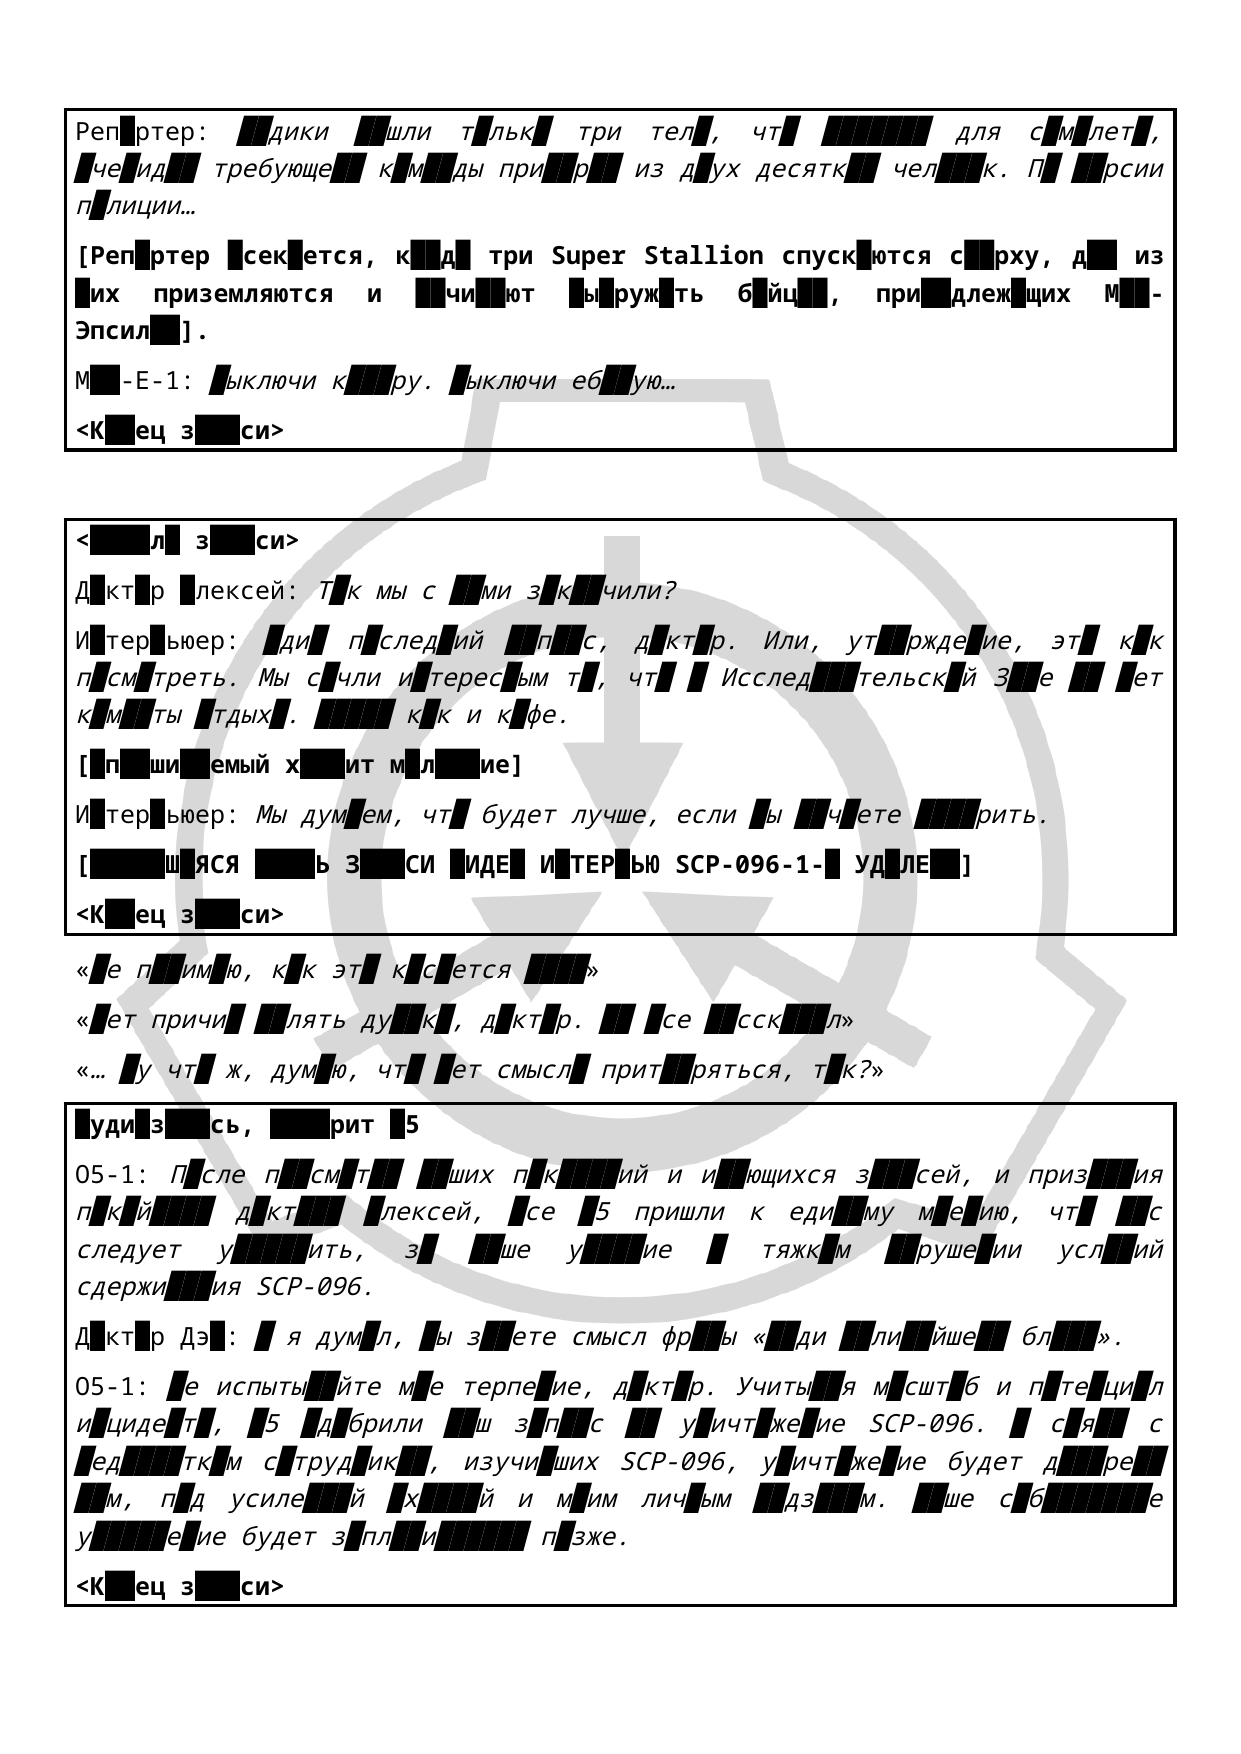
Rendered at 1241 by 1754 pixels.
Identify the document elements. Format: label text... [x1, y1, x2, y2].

text M██-E-1: █ыключи к███ру. █ыключи еб██ую… [67, 357, 1173, 397]
text <К██ец з███си> [67, 1563, 1173, 1604]
text «█е п██им█ю, к█к эт█ к█с█ется ████» [75, 952, 1165, 986]
text И█тер█ьюер: █ди█ п█след█ий ██п██с, д█кт█р. Или, ут██ржде█ие, эт█ к█к п█см█треть. Мы с█чли и█терес█ым т█, чт█ █ Исслед███тельск█й З██е ██ █ет к█м██ты █тдых█. █████ к█к и к█фе. [67, 617, 1173, 731]
text Д█кт█р █лексей: Т█к мы с ██ми з█к██чили? [67, 567, 1173, 607]
text O5-1: П█сле п██см█т██ ██ших п█к████ий и и██ющихся з███сей, и приз███ия п█к█й████ д█кт███ █лексей, █се █5 пришли к еди██му м█е█ию, чт█ ██с следует у█████ить, з█ ██ше у████ие █ тяжк█м ██руше█ии усл██ий сдержи███ия SCP-096. [67, 1151, 1173, 1303]
text Д█кт█р Дэ█: █ я дум█л, █ы з██ете смысл фр██ы «██ди ██ли██йше██ бл███». [67, 1313, 1173, 1353]
text «█ет причи█ ██лять ду██к█, д█кт█р. ██ █се ██сск███л» [75, 1002, 1165, 1036]
text <████л█ з███си> [67, 521, 1173, 557]
text [Реп█ртер █сек█ется, к██д█ три Super Stallion спуск█ются с██рху, д██ из █их приземляются и ██чи██ют █ы█руж█ть б█йц██, при██длеж█щих М██-Эпсил██]. [67, 233, 1173, 347]
text █уди█з███сь, ████рит █5 [67, 1105, 1173, 1141]
text [█п██ши██емый х███ит м█л███ие] [67, 742, 1173, 781]
text «… █у чт█ ж, дум█ю, чт█ █ет смысл█ прит██ряться, т█к?» [75, 1052, 1165, 1086]
text [█████Ш█ЯСЯ ████Ь З███СИ █ИДЕ█ И█ТЕР█ЬЮ SCP-096-1-█ УД█ЛЕ██] [67, 842, 1173, 881]
text O5-1: █е испыты██йте м█е терпе█ие, д█кт█р. Учиты██я м█сшт█б и п█те█ци█л и█циде█т█, █5 █д█брили ██ш з█п██с ██ у█ичт█же█ие SCP-096. █ с█я██ с █ед████тк█м с█труд█ик██, изучи█ших SCP-096, у█ичт█же█ие будет д███ре██ ██м, п█д усиле███й █х████й и м█им лич█ым ██дз███м. ██ше с█б███████е у█████е█ие будет з█пл██и██████ п█зже. [67, 1363, 1173, 1552]
text <К██ец з███си> [67, 407, 1173, 448]
text <К██ец з███си> [67, 892, 1173, 933]
text Реп█ртер: ██дики ██шли т█льк█ три тел█, чт█ ███████ для с█м█лет█, █че█ид██ требующе██ к█м██ды при██р██ из д█ух десятк██ чел███к. П█ ██рсии п█лиции… [67, 111, 1173, 222]
text И█тер█ьюер: Мы дум█ем, чт█ будет лучше, если █ы ██ч█ете ████рить. [67, 792, 1173, 831]
